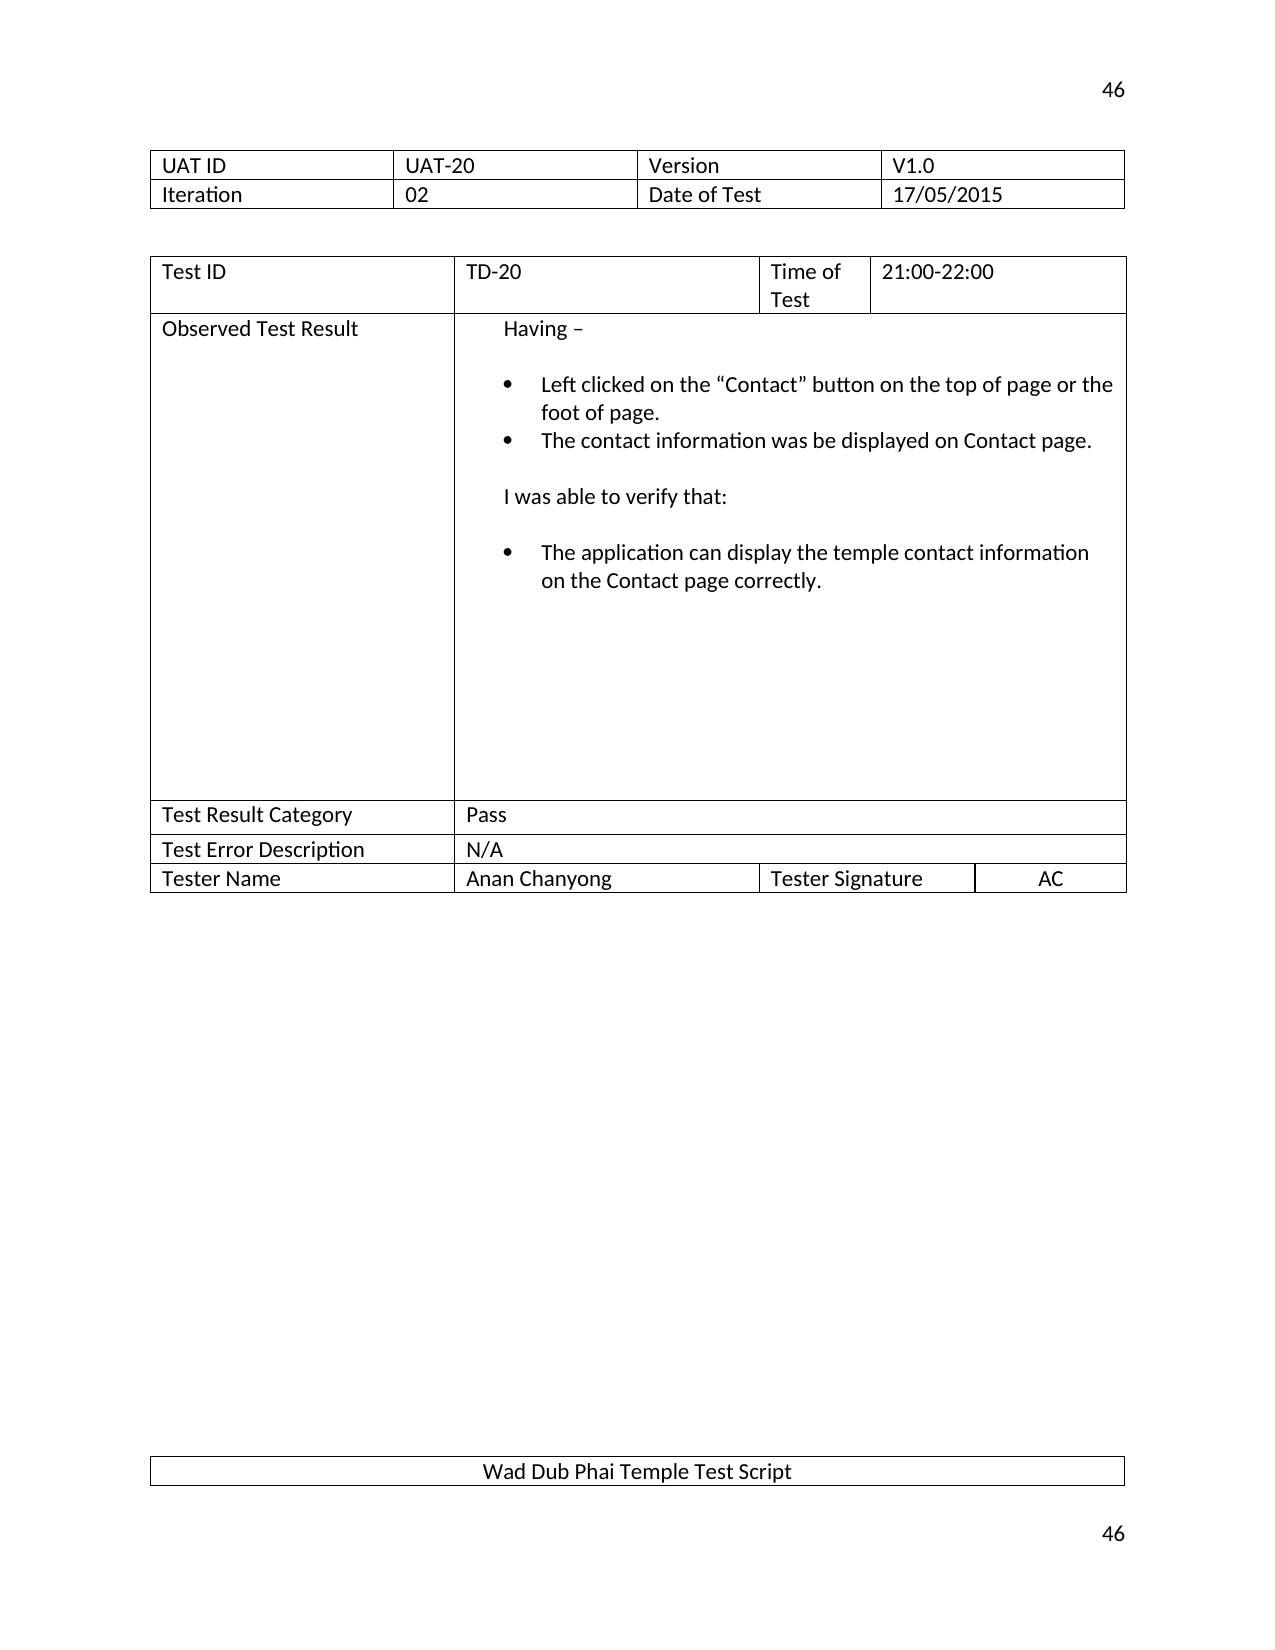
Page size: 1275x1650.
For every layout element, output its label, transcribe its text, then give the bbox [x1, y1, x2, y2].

table_cell UAT ID [151, 151, 393, 179]
table_cell Anan Chanyong [455, 864, 759, 892]
table_header 21:00-22:00 [871, 257, 1126, 313]
table_cell 17/05/2015 [882, 180, 1124, 208]
table_cell Test Result Category [151, 801, 454, 834]
table_cell Having – Left clicked on the “Contact” button on the top of page or the foot of page. The contact information was be displayed on Contact page. I was able to verify that: The application can display the temple contact information on the Contact page correctly. [455, 314, 1126, 799]
table_cell Observed Test Result [151, 314, 454, 799]
table_header TD-20 [455, 257, 759, 313]
table_cell Tester Signature [760, 864, 974, 892]
table_cell Iteration [151, 180, 393, 208]
table_cell Pass [455, 801, 1126, 834]
table_cell Tester Name [151, 864, 454, 892]
table_cell UAT-20 [394, 151, 637, 179]
table_cell AC [976, 864, 1126, 892]
table_cell Date of Test [638, 180, 881, 208]
table_cell Test Error Description [151, 835, 454, 863]
table_cell Version [638, 151, 881, 179]
table_header Test ID [151, 257, 454, 313]
table_cell N/A [455, 835, 1126, 863]
table_header Wad Dub Phai Temple Test Script [151, 1457, 1124, 1485]
table_header Time of Test [760, 257, 870, 313]
table_cell 02 [394, 180, 637, 208]
table_cell V1.0 [882, 151, 1124, 179]
